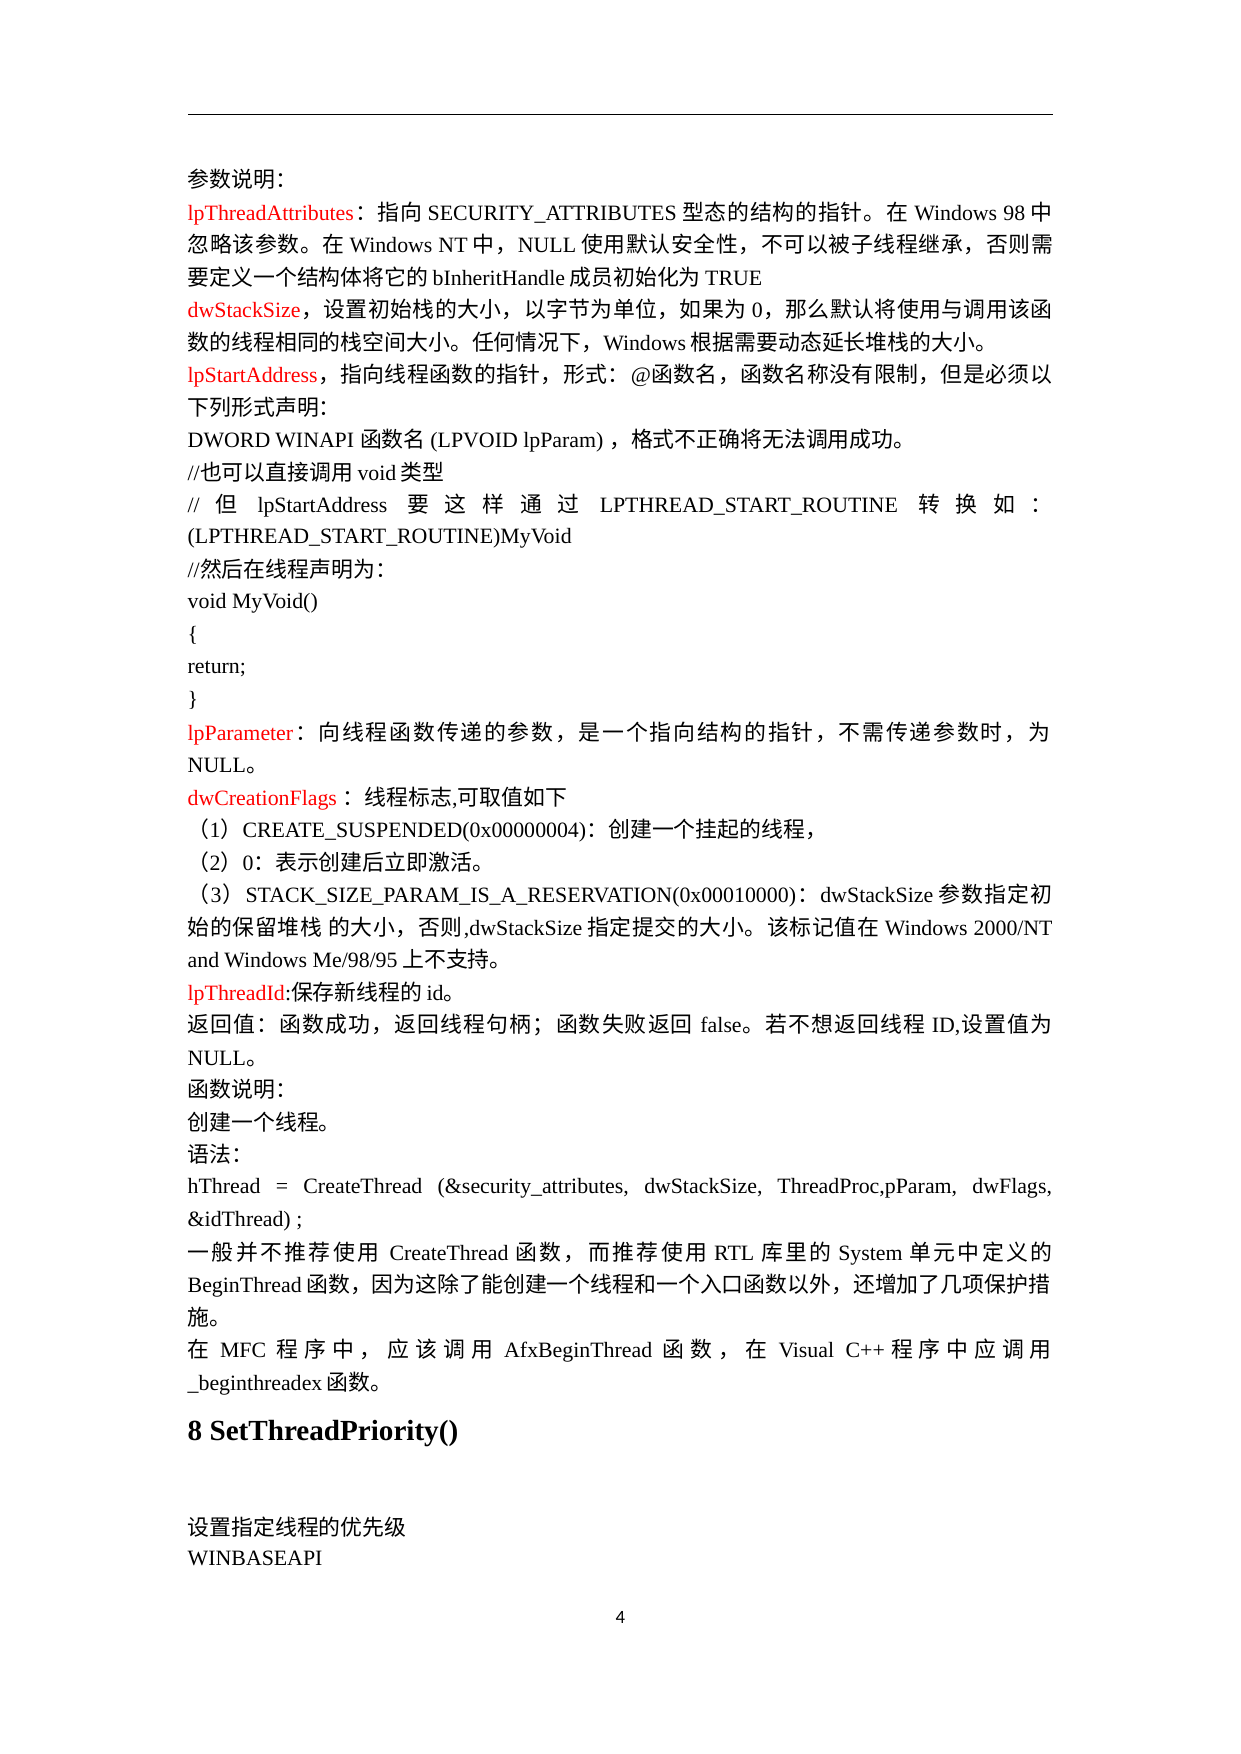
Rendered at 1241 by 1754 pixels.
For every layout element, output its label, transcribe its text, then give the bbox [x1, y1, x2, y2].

text //然后在线程声明为： [187, 552, 1053, 584]
subtitle 8 SetThreadPriority() [187, 1397, 1053, 1462]
text 参数说明： [187, 162, 1053, 194]
text hThread = CreateThread (&security_attributes, dwStackSize, ThreadProc,pParam, dwFlags, &idThread) ; [187, 1169, 1053, 1234]
text DWORD WINAPI 函数名 (LPVOID lpParam) ，格式不正确将无法调用成功。 [187, 422, 1053, 454]
text lpStartAddress，指向线程函数的指针，形式：@函数名，函数名称没有限制，但是必须以下列形式声明： [187, 357, 1053, 422]
text 语法： [187, 1137, 1053, 1169]
text lpThreadId:保存新线程的id。 [187, 974, 1053, 1007]
text { [187, 617, 1053, 649]
text 一般并不推荐使用 CreateThread函数，而推荐使用RTL库里的System单元中定义的 BeginThread函数，因为这除了能创建一个线程和一个入口函数以外，还增加了几项保护措施。 [187, 1234, 1053, 1332]
text } [187, 682, 1053, 714]
text //但lpStartAddress要这样通过LPTHREAD_START_ROUTINE转换如： (LPTHREAD_START_ROUTINE)MyVoid [187, 487, 1053, 552]
text 返回值：函数成功，返回线程句柄；函数失败返回false。若不想返回线程ID,设置值为NULL。 [187, 1007, 1053, 1072]
text lpParameter：向线程函数传递的参数，是一个指向结构的指针，不需传递参数时，为NULL。 [187, 714, 1053, 779]
text （2）0：表示创建后立即激活。 [187, 844, 1053, 877]
text //也可以直接调用void类型 [187, 454, 1053, 487]
text 创建一个线程。 [187, 1104, 1053, 1137]
text void MyVoid() [187, 584, 1053, 617]
text 函数说明： [187, 1072, 1053, 1104]
text dwStackSize，设置初始栈的大小，以字节为单位，如果为0，那么默认将使用与调用该函数的线程相同的栈空间大小。任何情况下，Windows根据需要动态延长堆栈的大小。 [187, 292, 1053, 357]
text return; [187, 649, 1053, 682]
text WINBASEAPI [187, 1542, 1053, 1574]
text （1）CREATE_SUSPENDED(0x00000004)：创建一个挂起的线程， [187, 812, 1053, 844]
text lpThreadAttributes：指向SECURITY_ATTRIBUTES型态的结构的指针。在Windows 98中忽略该参数。在Windows NT中，NULL使用默认安全性，不可以被子线程继承，否则需要定义一个结构体将它的bInheritHandle成员初始化为TRUE [187, 194, 1053, 292]
text 设置指定线程的优先级 [187, 1509, 1053, 1542]
text （3）STACK_SIZE_PARAM_IS_A_RESERVATION(0x00010000)：dwStackSize参数指定初始的保留堆栈 的大小，否则,dwStackSize指定提交的大小。该标记值在Windows 2000/NT and Windows Me/98/95上不支持。 [187, 877, 1053, 974]
text 在MFC程序中，应该调用AfxBeginThread函数，在Visual C++程序中应调用_beginthreadex函数。 [187, 1332, 1053, 1397]
text dwCreationFlags ：线程标志,可取值如下 [187, 779, 1053, 812]
